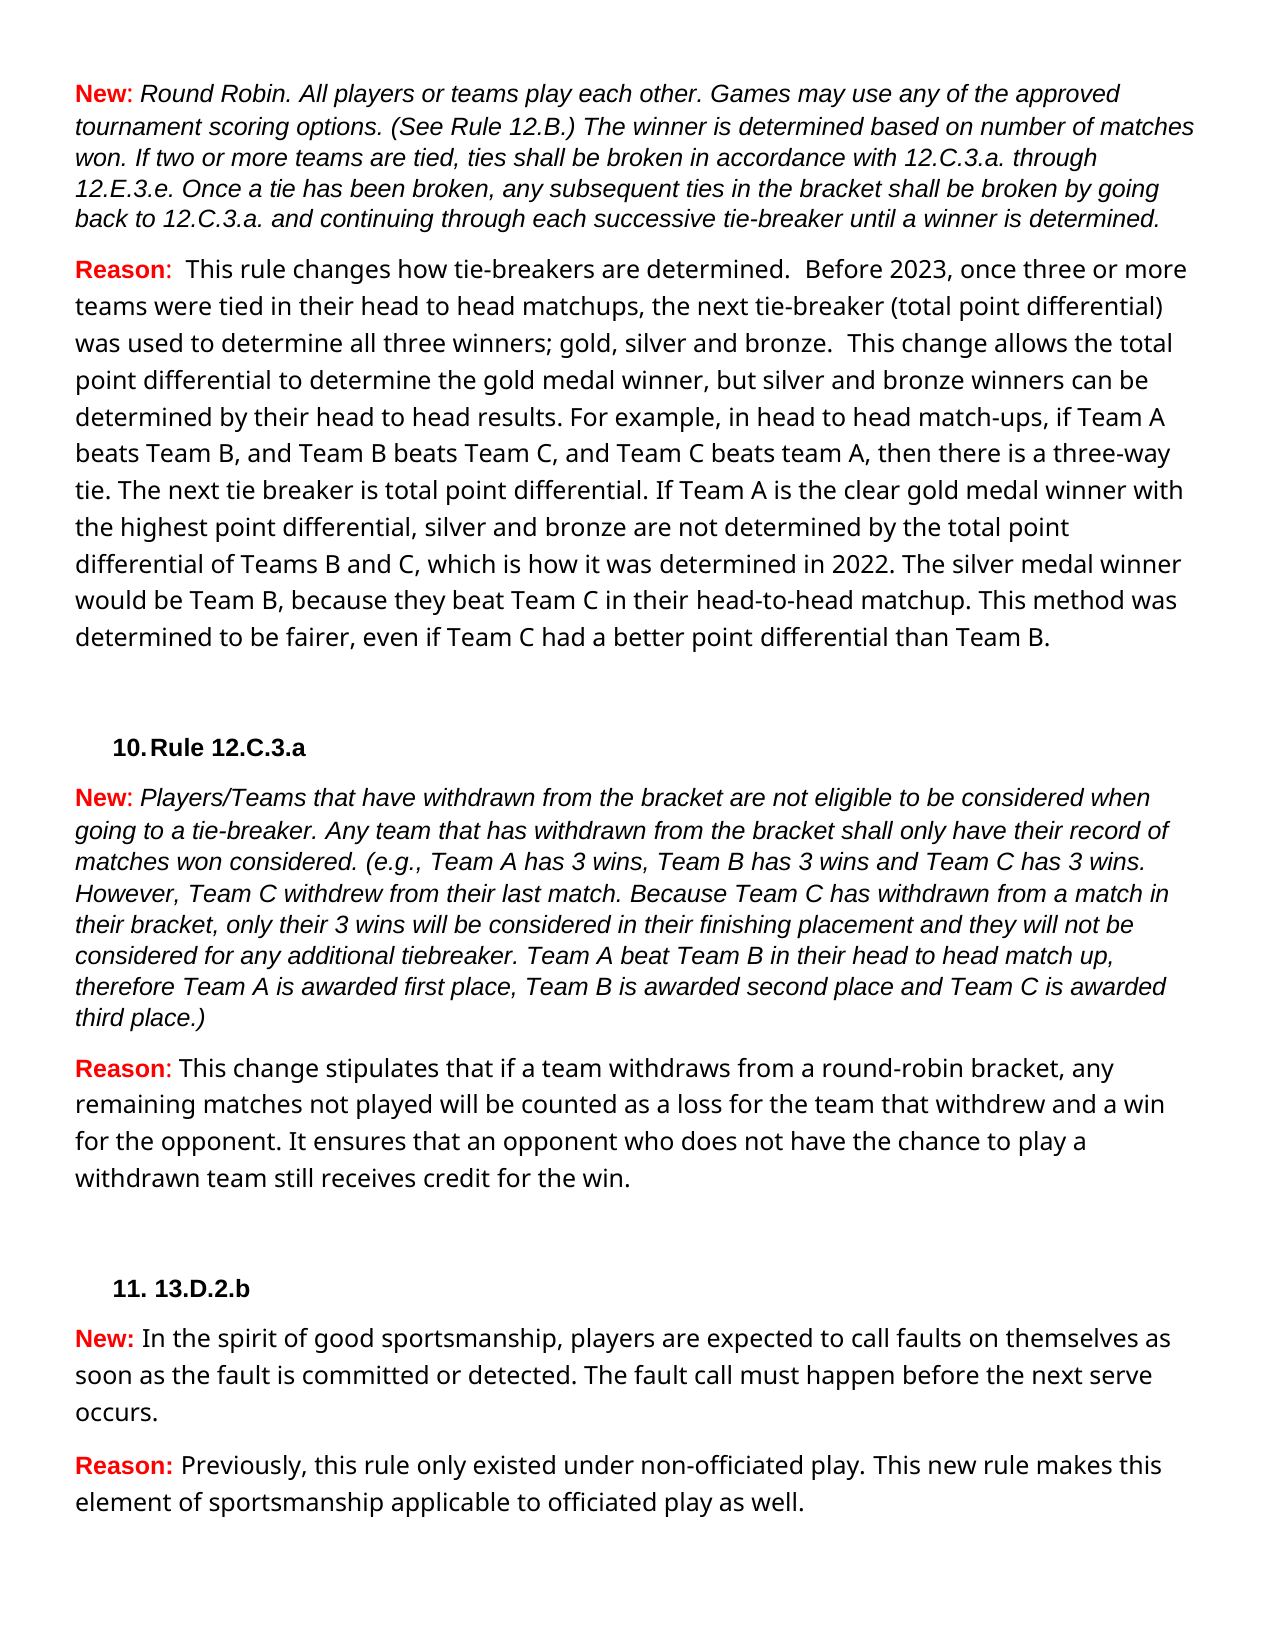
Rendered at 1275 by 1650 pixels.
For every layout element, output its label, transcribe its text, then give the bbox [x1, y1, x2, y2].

text Reason: Previously, this rule only existed under non-officiated play. This new rule makes this element of sportsmanship applicable to officiated play as well. [75, 1447, 1191, 1518]
text New: Round Robin. All players or teams play each other. Games may use any of the approved tournament scoring options. (See Rule 12.B.) The winner is determined based on number of matches won. If two or more teams are tied, ties shall be broken in accordance with 12.C.3.a. through [75, 76, 1212, 172]
subtitle 11. 13.D.2.b [112, 1274, 1212, 1302]
text New: In the spirit of good sportsmanship, players are expected to call faults on themselves as soon as the fault is committed or detected. The fault call must happen before the next serve occurs. [75, 1321, 1191, 1429]
text 12.E.3.e. Once a tie has been broken, any subsequent ties in the bracket shall be broken by going back to 12.C.3.a. and continuing through each successive tie-breaker until a winner is determined. [75, 174, 1163, 233]
text New: Players/Teams that have withdrawn from the bracket are not eligible to be considered when going to a tie-breaker. Any team that has withdrawn from the bracket shall only have their record of matches won considered. (e.g., Team A has 3 wins, Team B has 3 wins and Team C has 3 wins. [75, 780, 1191, 876]
text However, Team C withdrew from their last match. Because Team C has withdrawn from a match in their bracket, only their 3 wins will be considered in their finishing placement and they will not be considered for any additional tiebreaker. Team A beat Team B in their head to head match up, therefore Team A is awarded first place, Team B is awarded second place and Team C is awarded third place.) [75, 878, 1169, 1031]
text Reason: This change stipulates that if a team withdraws from a round-robin bracket, any remaining matches not played will be counted as a loss for the team that withdrew and a win for the opponent. It ensures that an opponent who does not have the chance to play a withdrawn team still receives credit for the win. [75, 1050, 1201, 1195]
text Reason: This rule changes how tie-breakers are determined. Before 2023, once three or more teams were tied in their head to head matchups, the next tie-breaker (total point differential) was used to determine all three winners; gold, silver and bronze. This change allows the total point differential to determine the gold medal winner, but silver and bronze winners can be determined by their head to head results. For example, in head to head match-ups, if Team A beats Team B, and Team B beats Team C, and Team C beats team A, then there is a three-way tie. The next tie breaker is total point differential. If Team A is the clear gold medal winner with the highest point differential, silver and bronze are not determined by the total point differential of Teams B and C, which is how it was determined in 2022. The silver medal winner would be Team B, because they beat Team C in their head-to-head matchup. This method was determined to be fairer, even if Team C had a better point differential than Team B. [75, 252, 1198, 654]
subtitle Rule 12.C.3.a [112, 733, 1212, 761]
